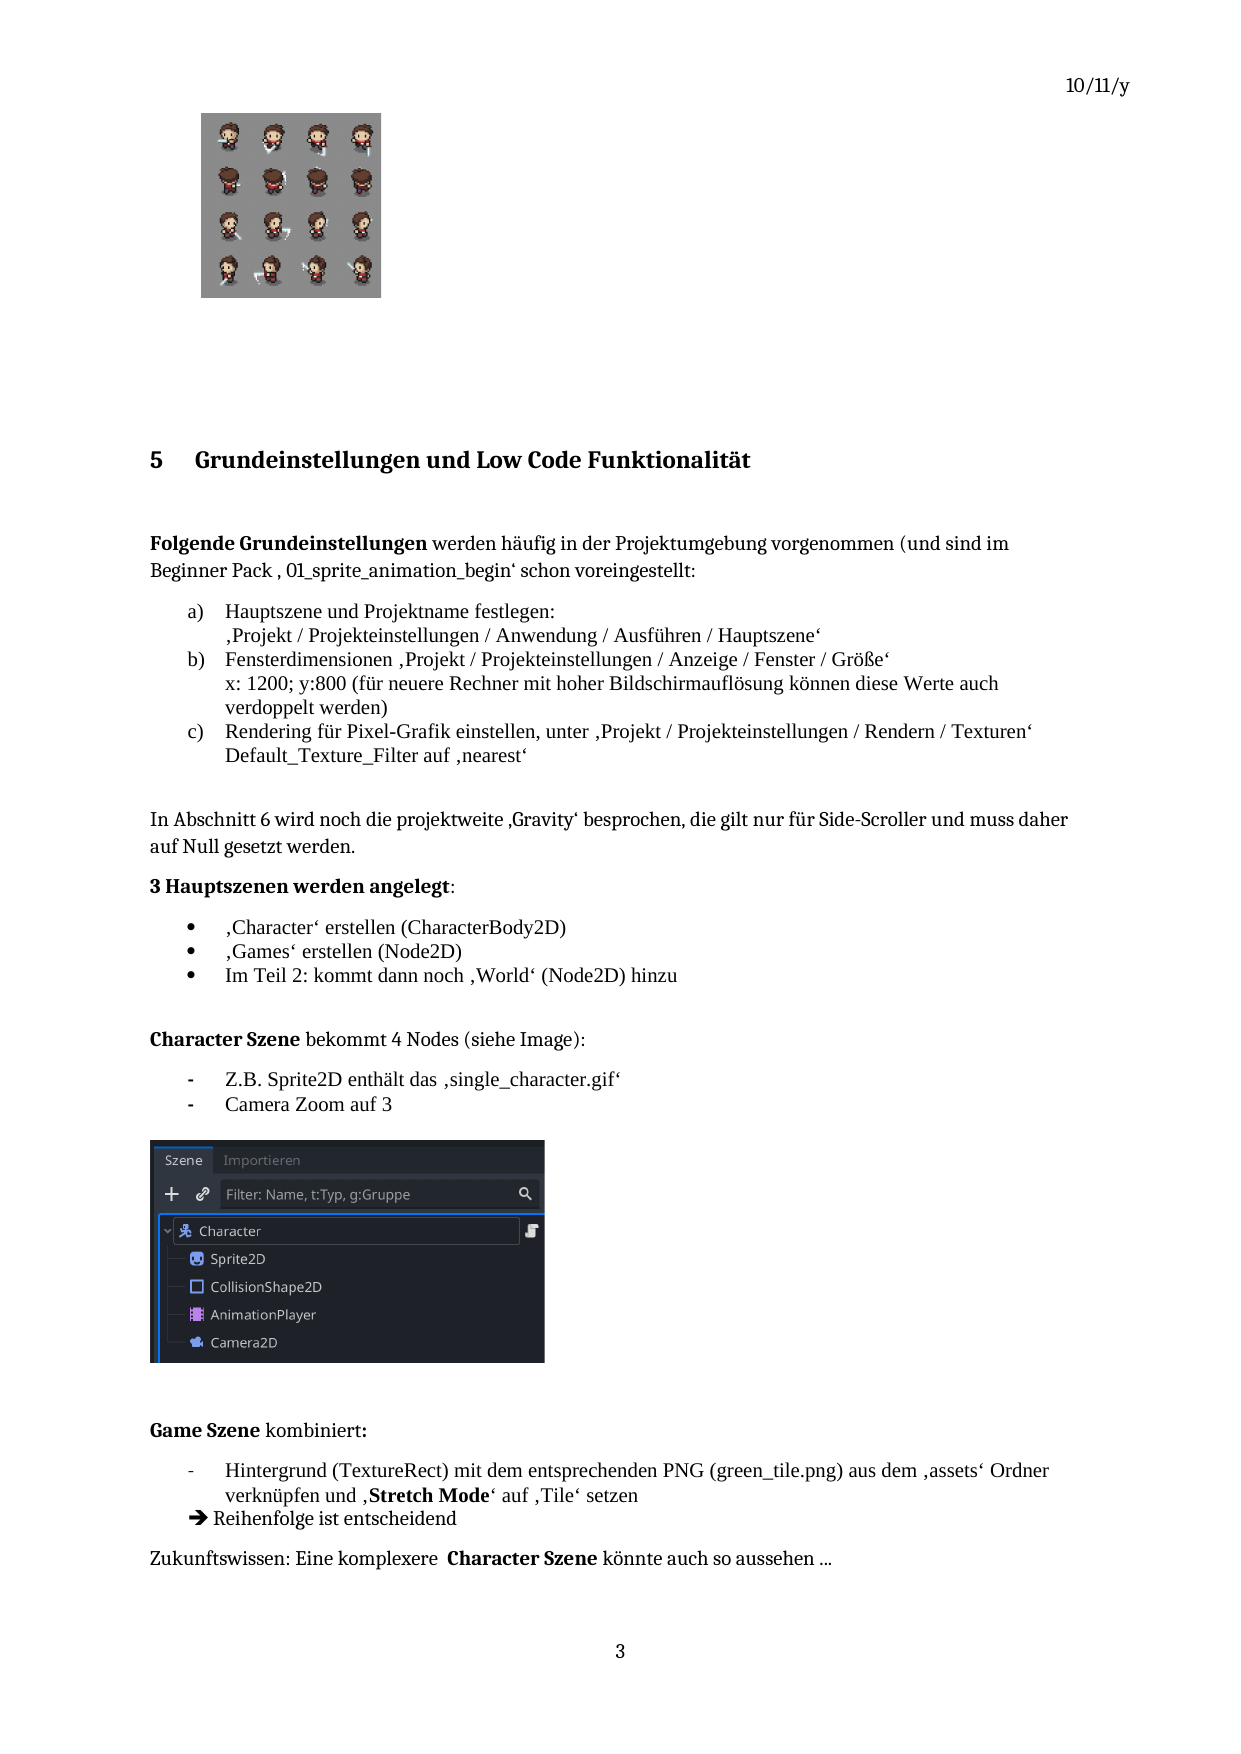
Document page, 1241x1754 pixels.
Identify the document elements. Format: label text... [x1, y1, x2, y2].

list Camera Zoom auf 3 [187, 1092, 1090, 1117]
picture [150, 1140, 545, 1363]
text Game Szene kombiniert: [150, 1418, 1090, 1442]
list ‚Character‘ erstellen (CharacterBody2D) [187, 915, 1090, 939]
picture [201, 113, 382, 298]
text Folgende Grundeinstellungen werden häufig in der Projektumgebung vorgenommen (und sind im Beginner Pack ‚ 01_sprite_animation_begin‘ schon voreingestellt: [150, 532, 1090, 583]
text Character Szene bekommt 4 Nodes (siehe Image): [150, 1027, 1090, 1051]
subtitle Grundeinstellungen und Low Code Funktionalität [150, 446, 1090, 475]
text In Abschnitt 6 wird noch die projektweite ‚Gravity‘ besprochen, die gilt nur für Side-Scroller und muss daher auf Null gesetzt werden. [150, 807, 1090, 859]
list Im Teil 2: kommt dann noch ‚World‘ (Node2D) hinzu [187, 963, 1090, 987]
list Z.B. Sprite2D enthält das ‚single_character.gif‘ [187, 1067, 1090, 1092]
list Hintergrund (TextureRect) mit dem entsprechenden PNG (green_tile.png) aus dem ‚assets‘ Ordner verknüpfen und ‚Stretch Mode‘ auf ‚Tile‘ setzen [187, 1458, 1090, 1507]
text 3 Hauptszenen werden angelegt: [150, 875, 1090, 899]
list Fensterdimensionen ‚Projekt / Projekteinstellungen / Anzeige / Fenster / Größe‘ x: 1200; y:800 (für neuere Rechner mit hoher Bildschirmauflösung können diese Werte auch verdoppelt werden) [187, 647, 1090, 719]
text Zukunftswissen: Eine komplexere Character Szene könnte auch so aussehen ... [150, 1547, 1090, 1571]
text Reihenfolge ist entscheidend [187, 1507, 1090, 1531]
list Hauptszene und Projektname festlegen: ‚Projekt / Projekteinstellungen / Anwendung / Ausführen / Hauptszene‘ [187, 599, 1090, 647]
list ‚Games‘ erstellen (Node2D) [187, 939, 1090, 963]
list Rendering für Pixel-Grafik einstellen, unter ‚Projekt / Projekteinstellungen / Rendern / Texturen‘ Default_Texture_Filter auf ‚nearest‘ [187, 719, 1090, 767]
